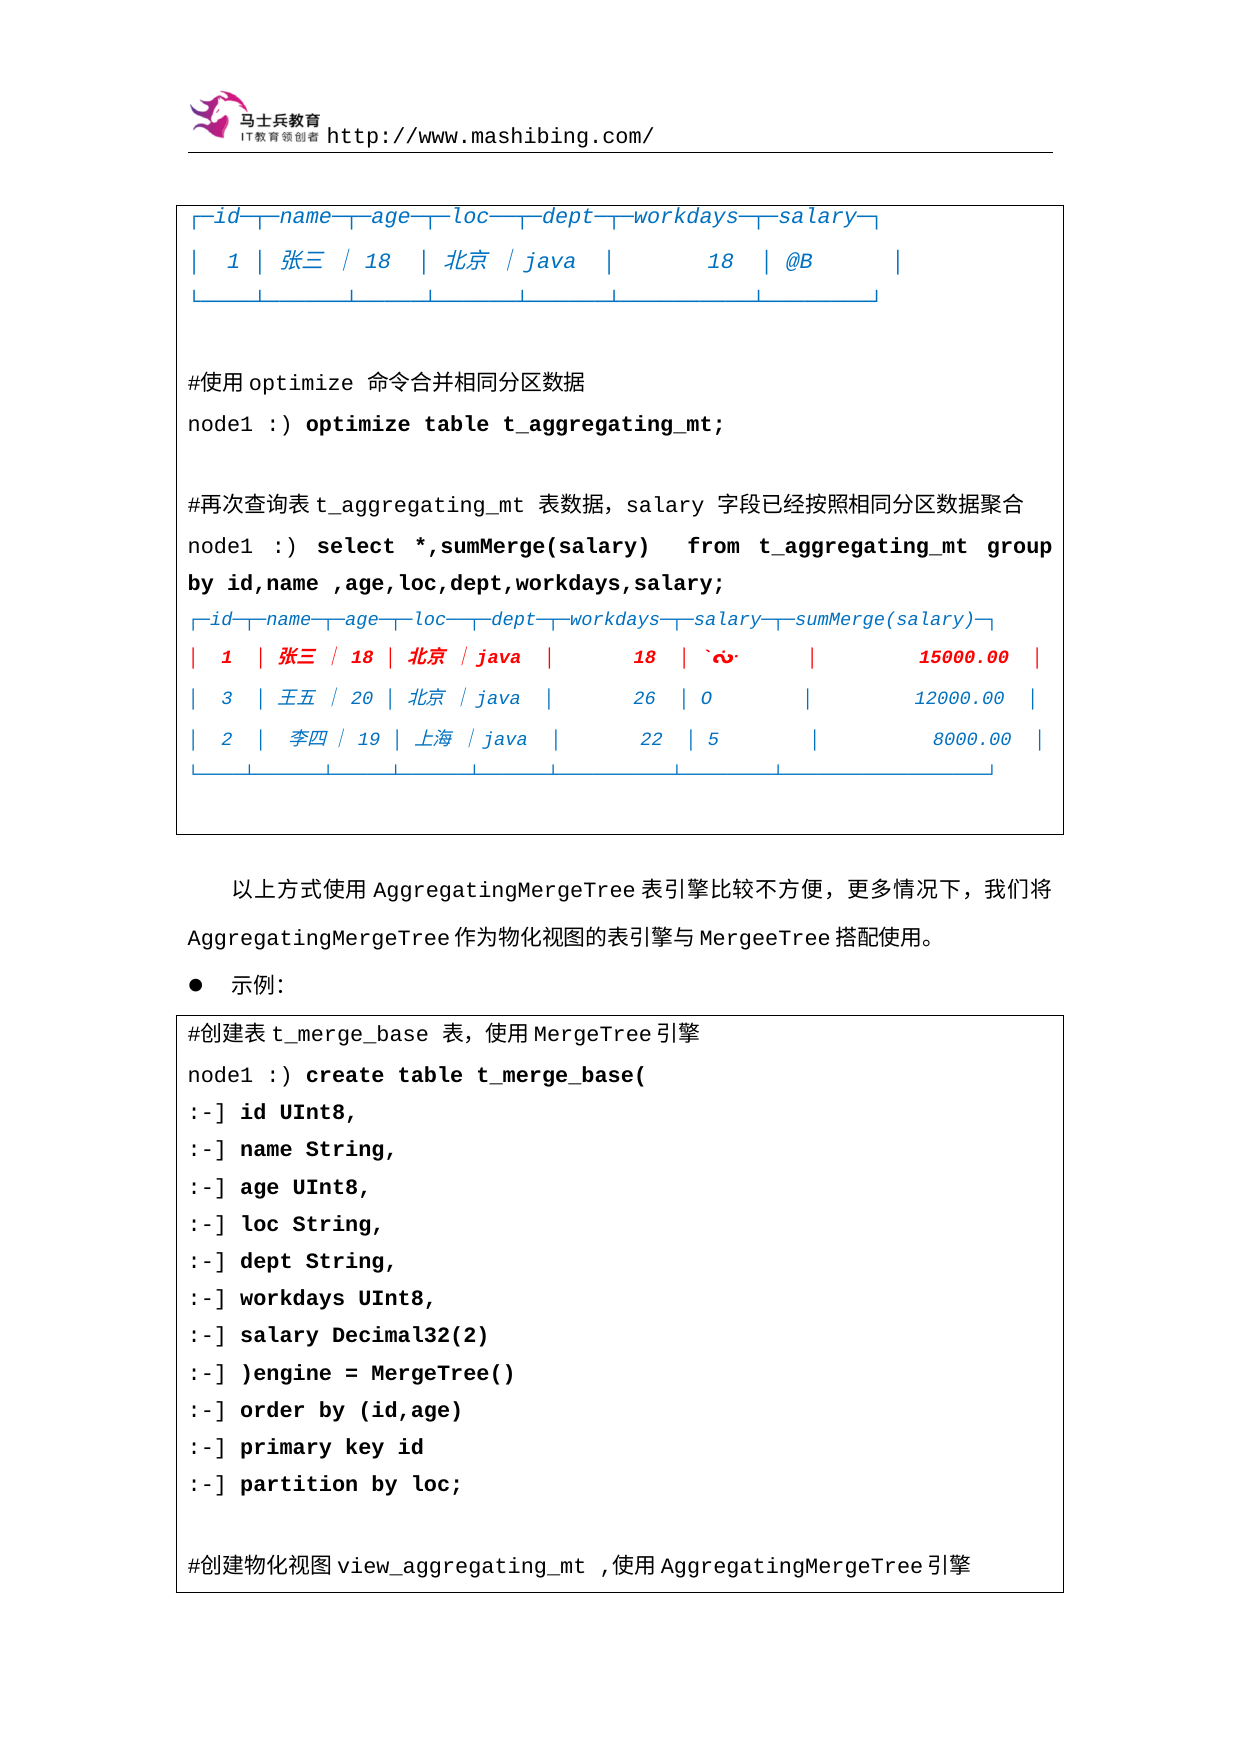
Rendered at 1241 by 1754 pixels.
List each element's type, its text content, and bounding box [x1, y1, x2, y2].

list 示例： [187, 968, 1053, 999]
picture [187, 88, 327, 144]
text 以上方式使用AggregatingMergeTree表引擎比较不方便，更多情况下，我们将AggregatingMergeTree作为物化视图的表引擎与MergeeTree搭配使用。 [187, 872, 1053, 952]
